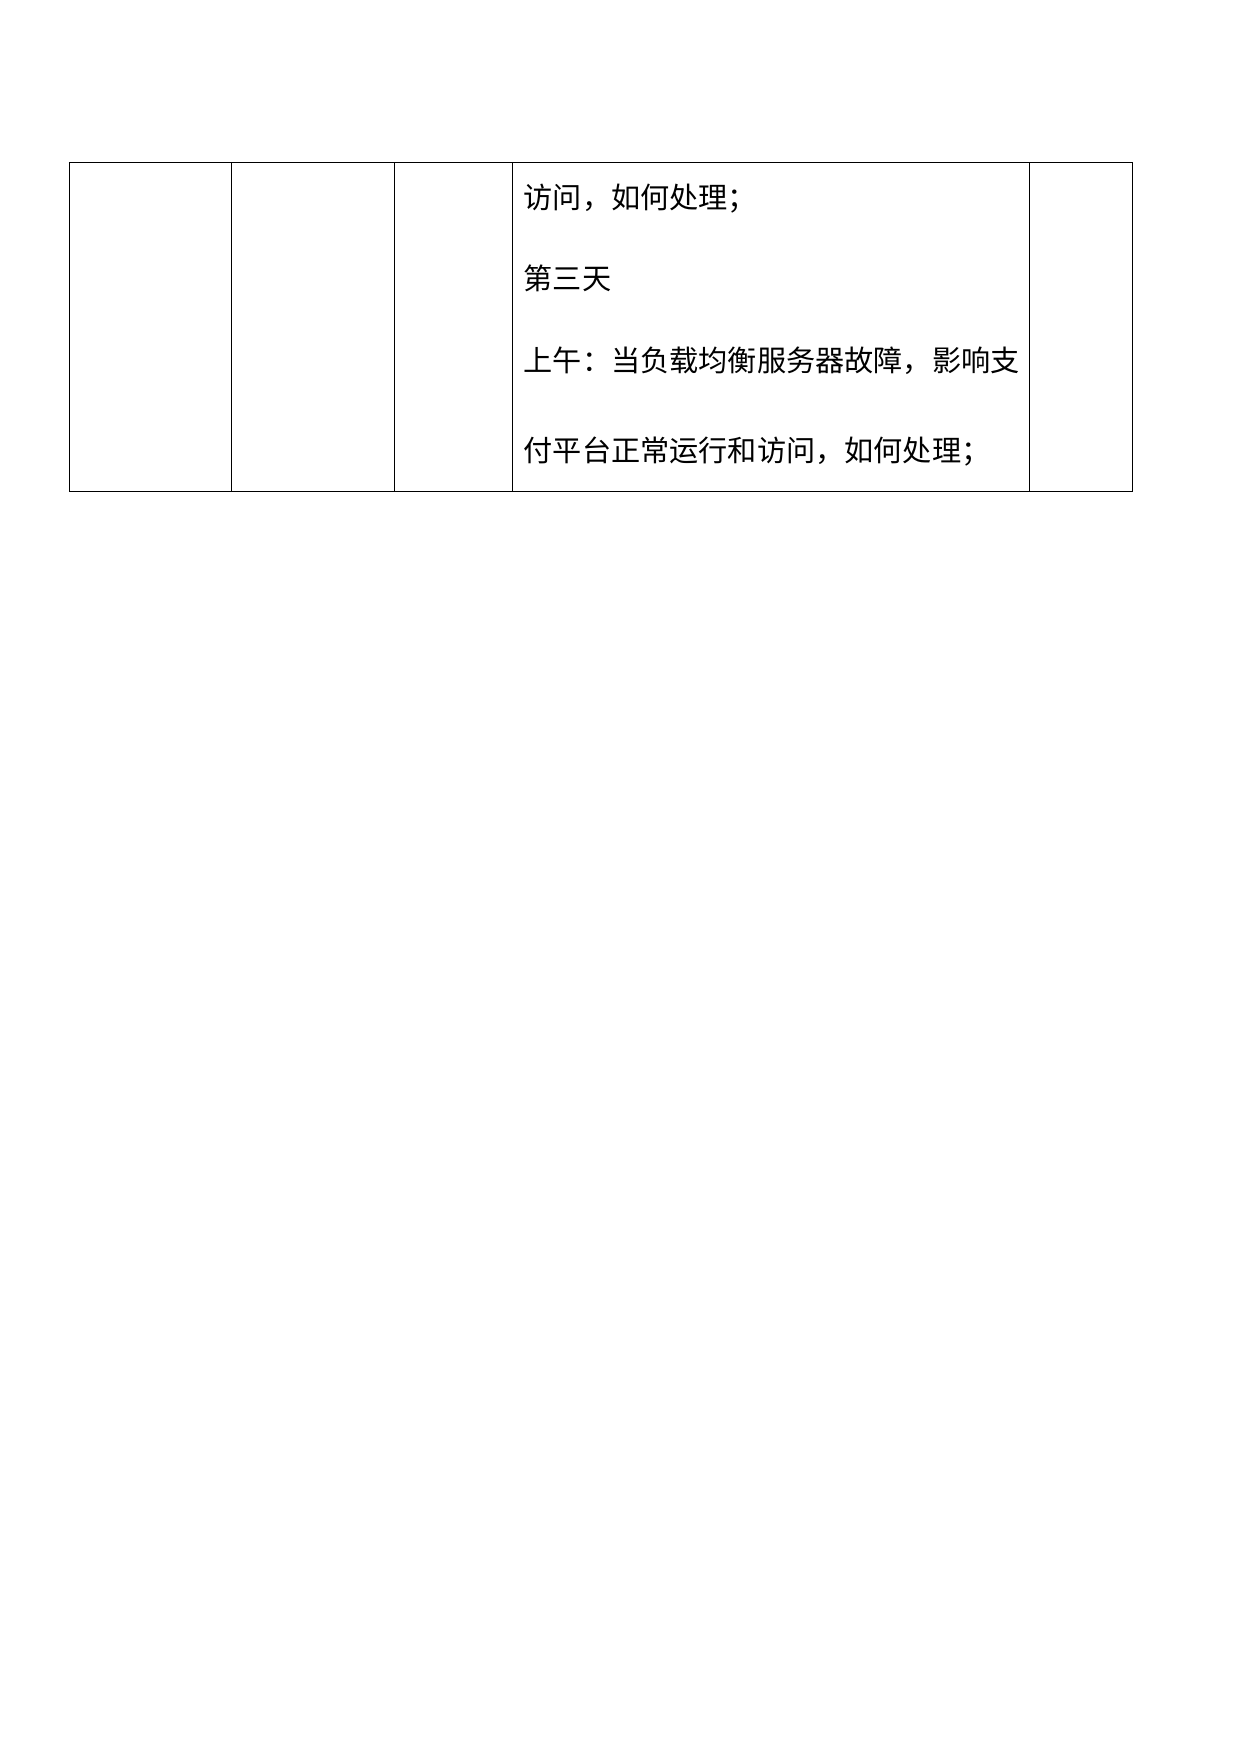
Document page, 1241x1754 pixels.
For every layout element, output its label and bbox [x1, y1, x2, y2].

table_cell [1030, 163, 1132, 491]
table_cell [232, 163, 394, 491]
